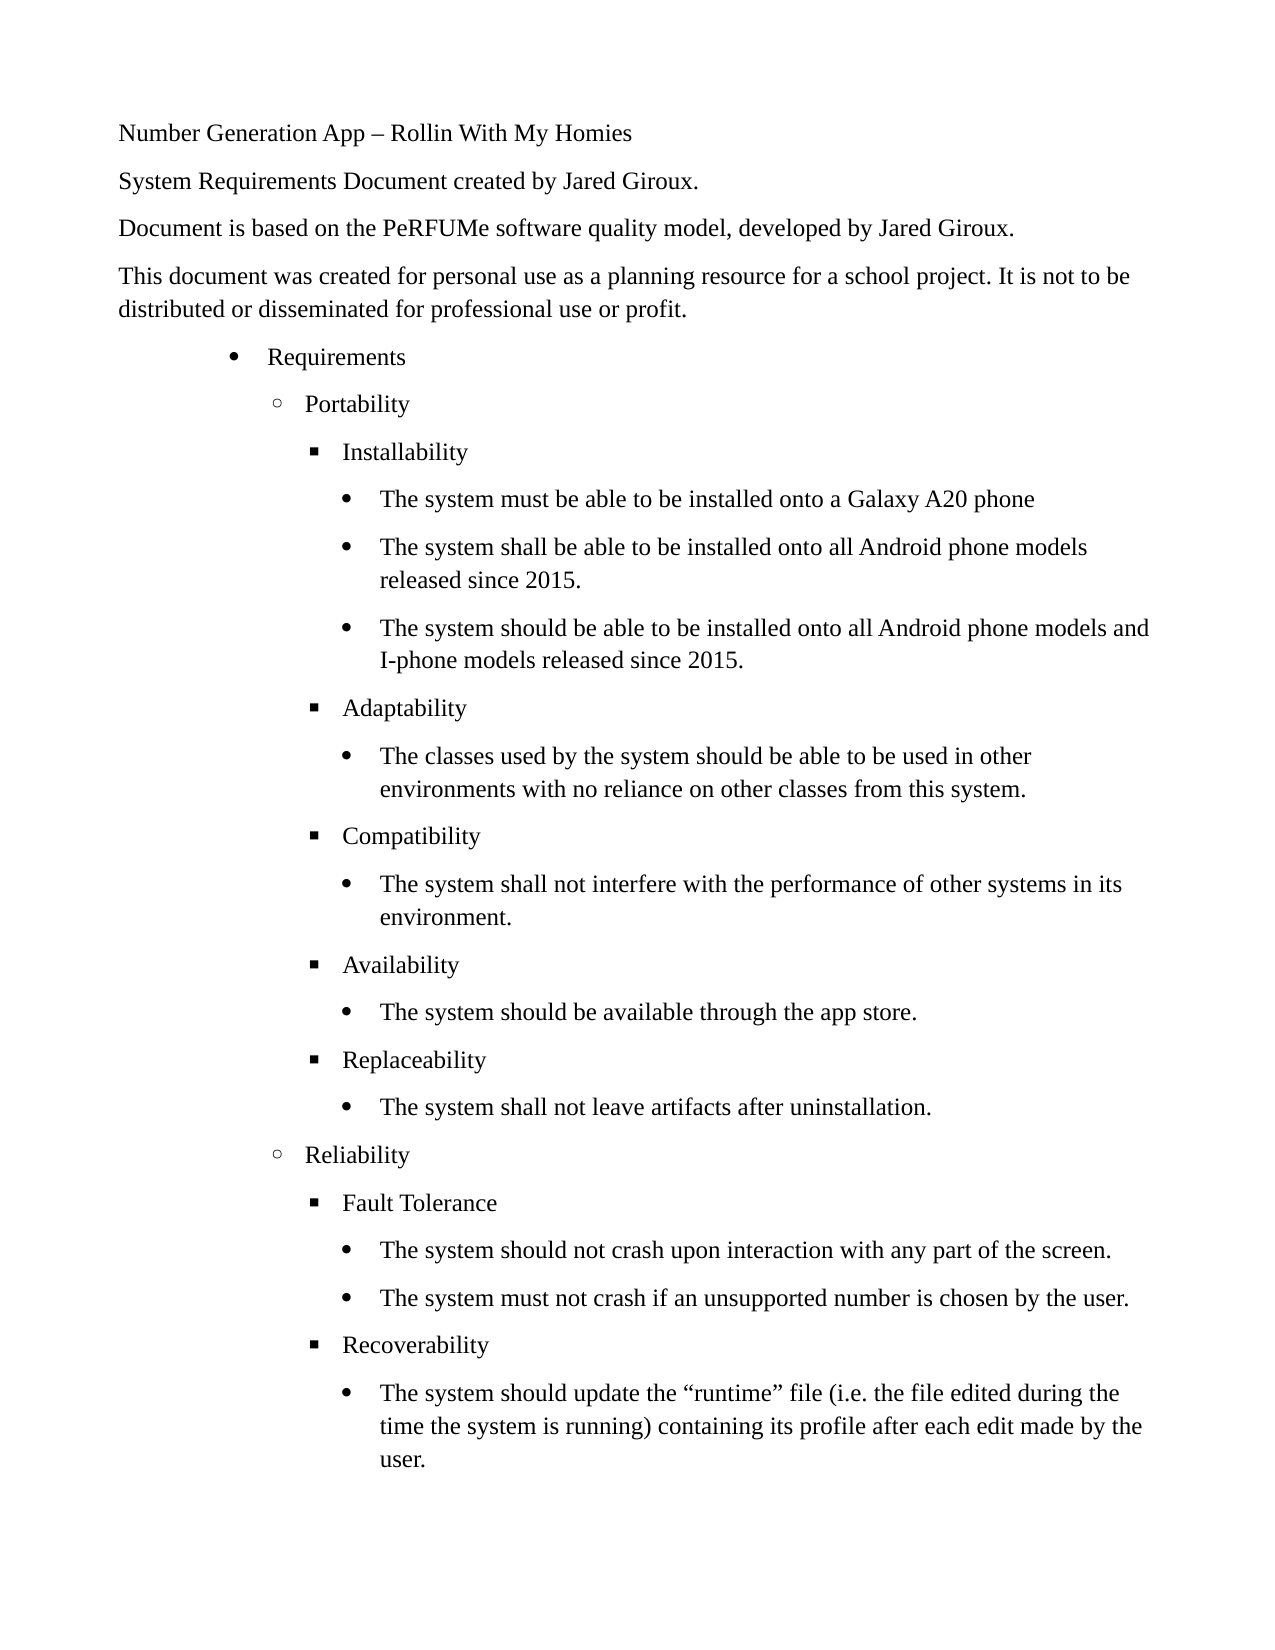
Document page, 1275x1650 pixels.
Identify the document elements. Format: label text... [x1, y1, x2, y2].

list Installability [304, 437, 1157, 466]
list The system must not crash if an unsupported number is chosen by the user. [342, 1283, 1157, 1312]
list Fault Tolerance [304, 1188, 1157, 1216]
list The system should not crash upon interaction with any part of the screen. [342, 1235, 1157, 1264]
list Availability [304, 950, 1157, 978]
list Recoverability [304, 1331, 1157, 1359]
text Document is based on the PeRFUMe software quality model, developed by Jared Giroux. [118, 213, 1157, 242]
list The system should be able to be installed onto all Android phone models and I-phone models released since 2015. [342, 613, 1157, 674]
text Number Generation App – Rollin With My Homies [118, 118, 1157, 147]
text This document was created for personal use as a planning resource for a school project. It is not to be distributed or disseminated for professional use or profit. [118, 261, 1157, 323]
list The system must be able to be installed onto a Galaxy A20 phone [342, 484, 1157, 513]
list Reliability [267, 1140, 1157, 1169]
text System Requirements Document created by Jared Giroux. [118, 166, 1157, 194]
list Portability [267, 389, 1157, 418]
list The system should update the “runtime” file (i.e. the file edited during the time the system is running) containing its profile after each edit made by the user. [342, 1378, 1157, 1473]
list Requirements [229, 342, 1157, 370]
list The system shall be able to be installed onto all Android phone models released since 2015. [342, 532, 1157, 594]
list The system shall not interfere with the performance of other systems in its environment. [342, 869, 1157, 931]
list Adaptability [304, 693, 1157, 722]
list The system shall not leave artifacts after uninstallation. [342, 1092, 1157, 1121]
list Replaceability [304, 1045, 1157, 1074]
list The classes used by the system should be able to be used in other environments with no reliance on other classes from this system. [342, 741, 1157, 803]
list The system should be available through the app store. [342, 997, 1157, 1026]
list Compatibility [304, 821, 1157, 850]
